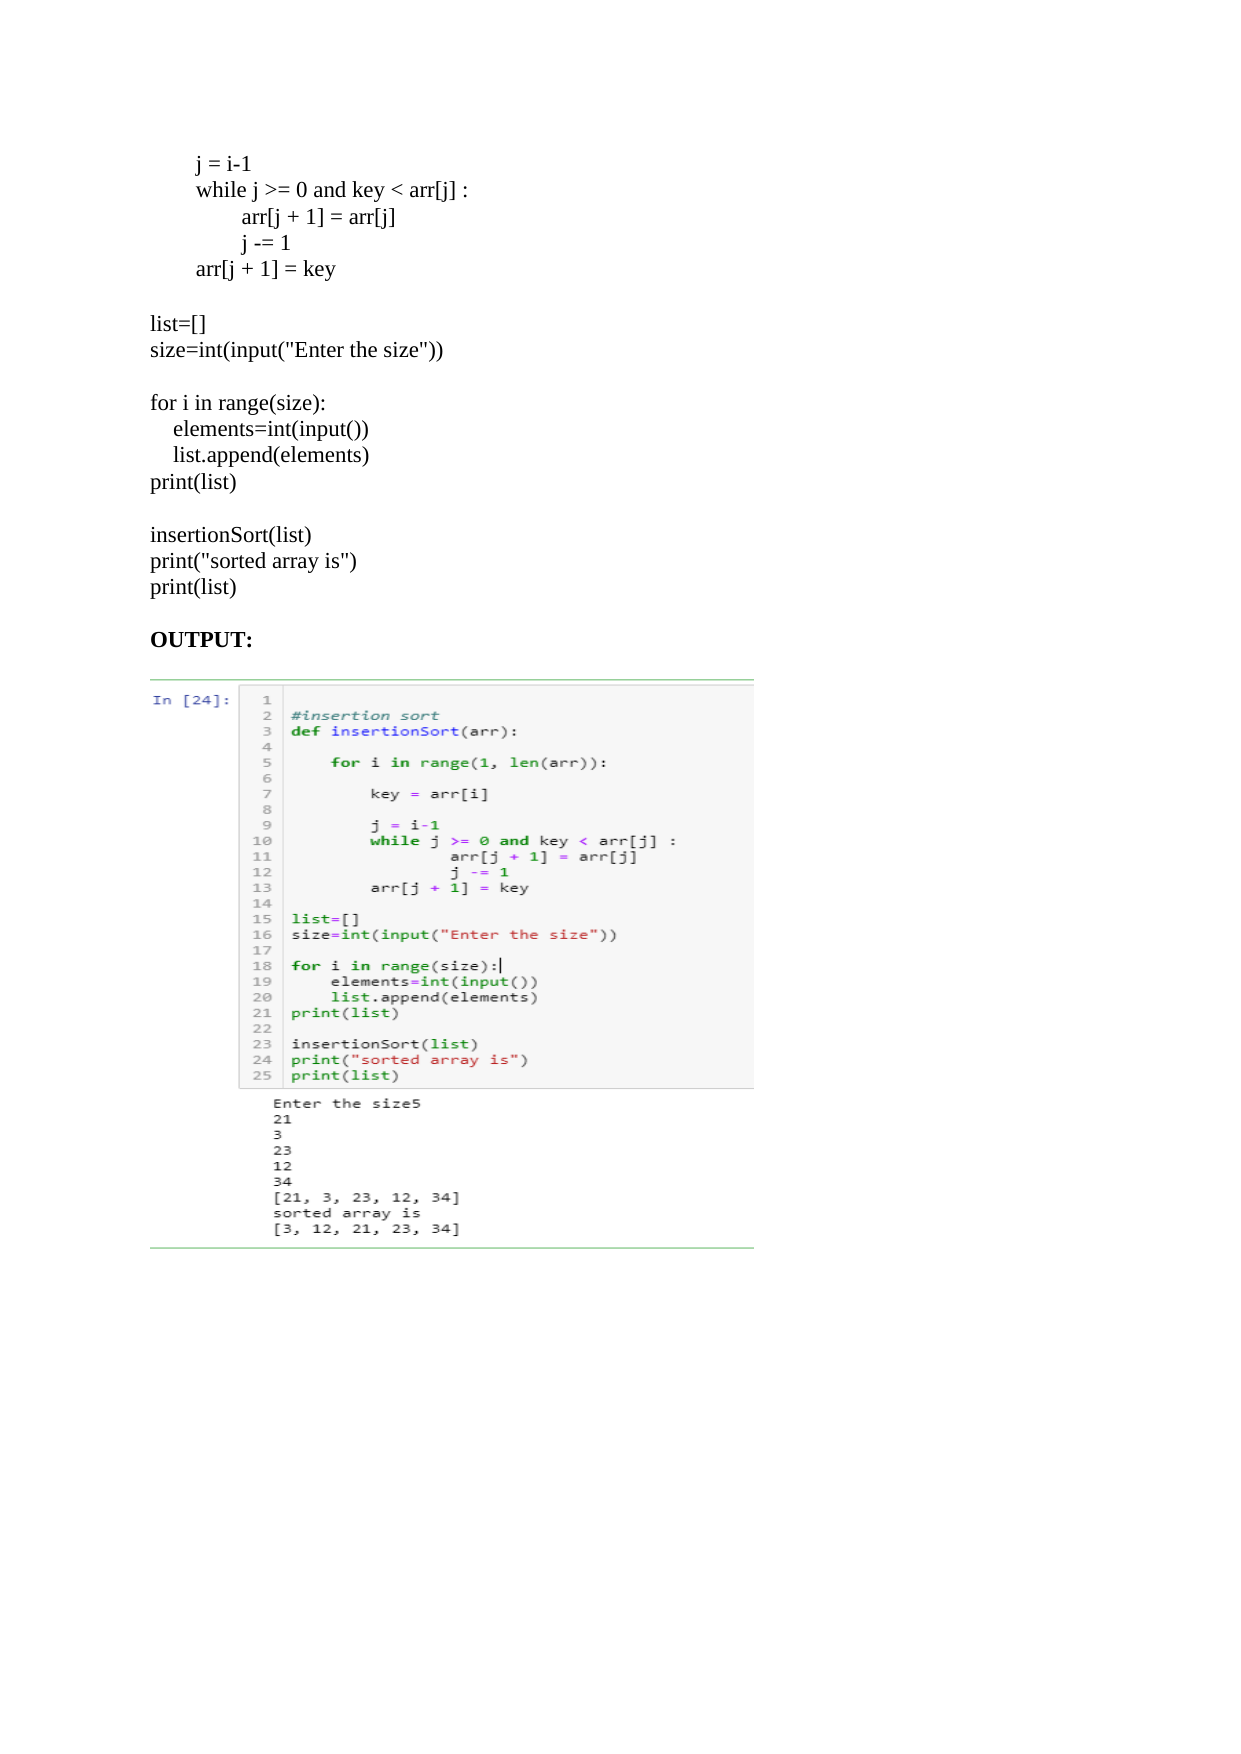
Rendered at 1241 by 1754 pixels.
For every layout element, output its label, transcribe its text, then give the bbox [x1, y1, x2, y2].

picture [150, 678, 754, 1251]
text print(list) [150, 573, 1090, 600]
text for i in range(size): [150, 389, 1090, 415]
text elements=int(input()) [150, 415, 1090, 442]
text j -= 1 [150, 229, 1090, 255]
text while j >= 0 and key < arr[j] : [150, 176, 1090, 203]
text insertionSort(list) [150, 521, 1090, 547]
text print("sorted array is") [150, 547, 1090, 573]
text list.append(elements) [150, 442, 1090, 468]
text j = i-1 [150, 150, 1090, 176]
text arr[j + 1] = key [150, 255, 1090, 282]
text list=[] [150, 310, 1090, 336]
text size=int(input("Enter the size")) [150, 336, 1090, 362]
text arr[j + 1] = arr[j] [150, 203, 1090, 229]
text OUTPUT: [150, 626, 1090, 652]
text print(list) [150, 468, 1090, 494]
